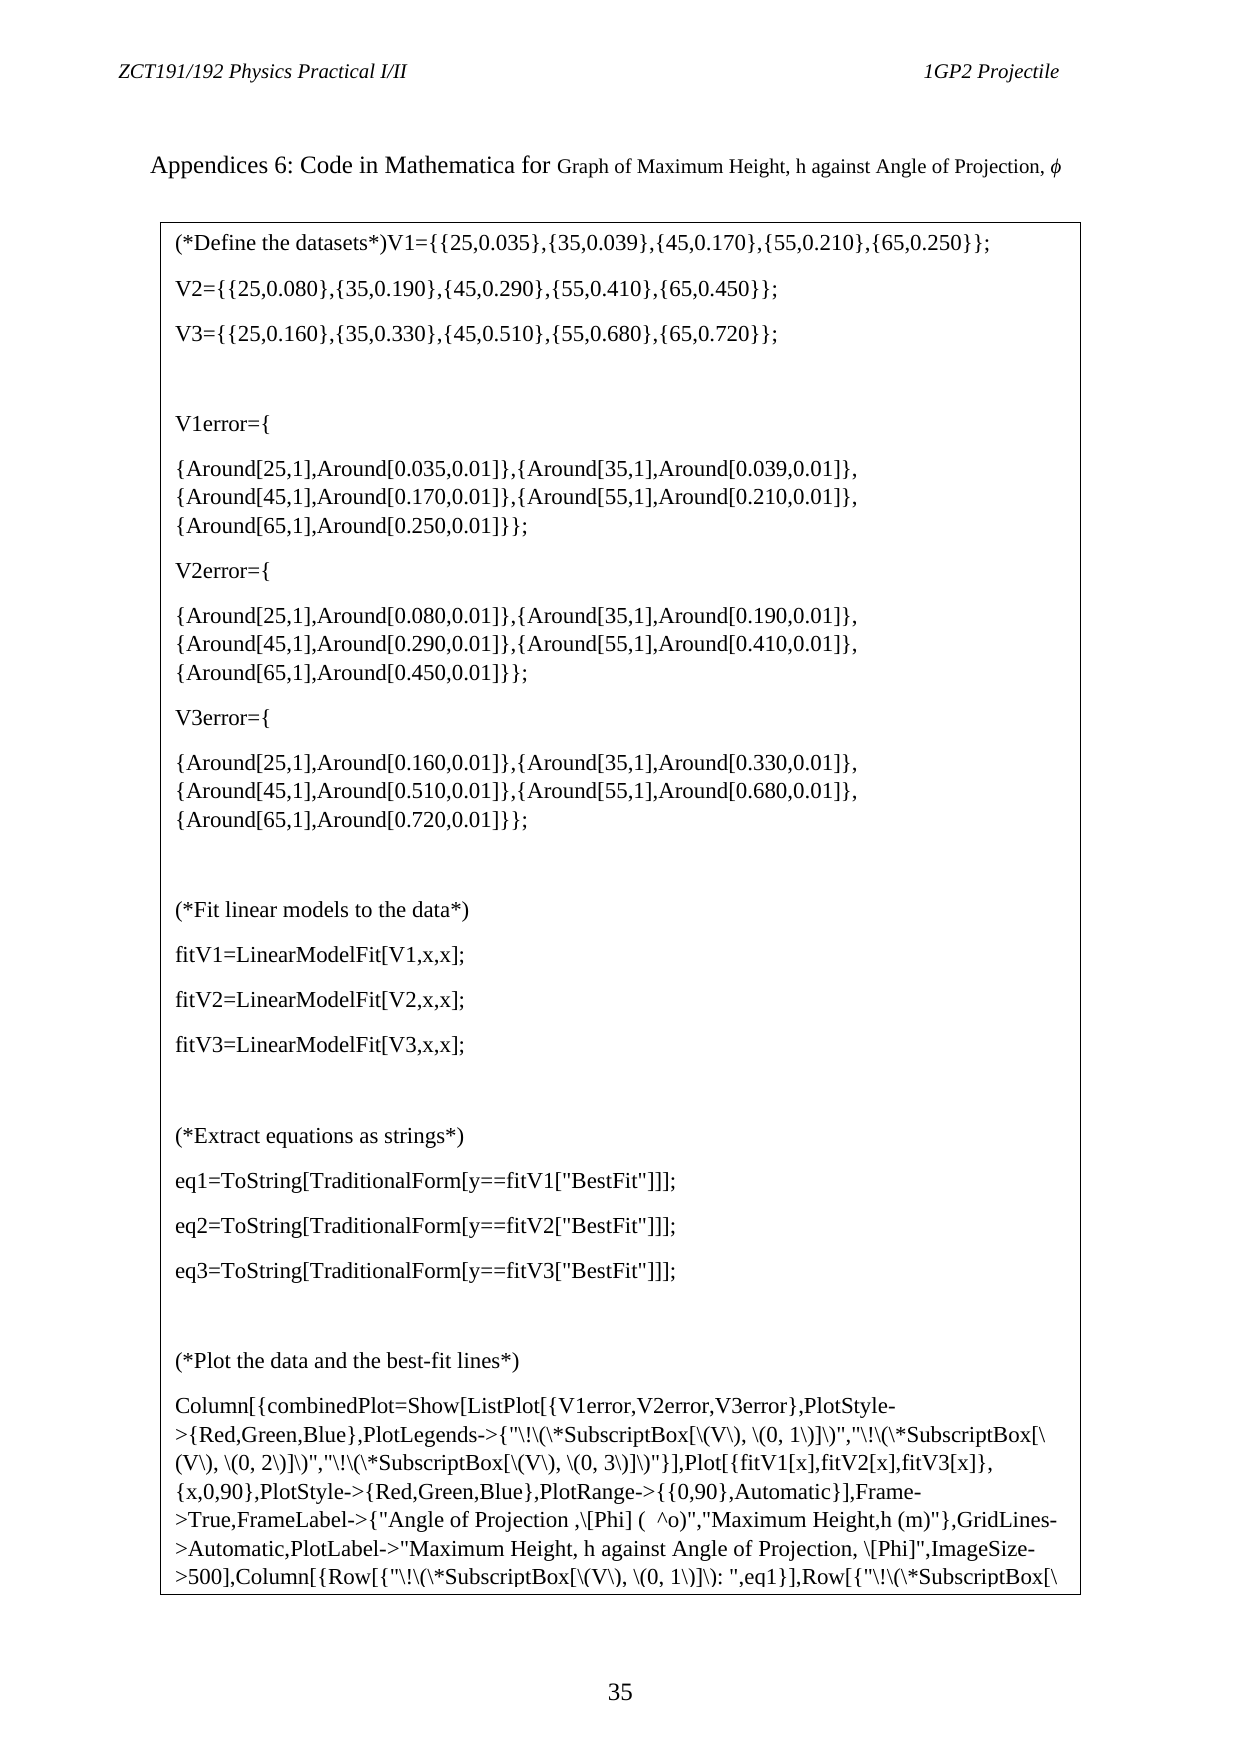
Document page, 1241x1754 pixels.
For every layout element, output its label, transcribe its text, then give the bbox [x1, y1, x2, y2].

text Appendices 6: Code in Mathematica for Graph of Maximum Height, h against Angle of Projection, ϕ [150, 150, 1090, 179]
